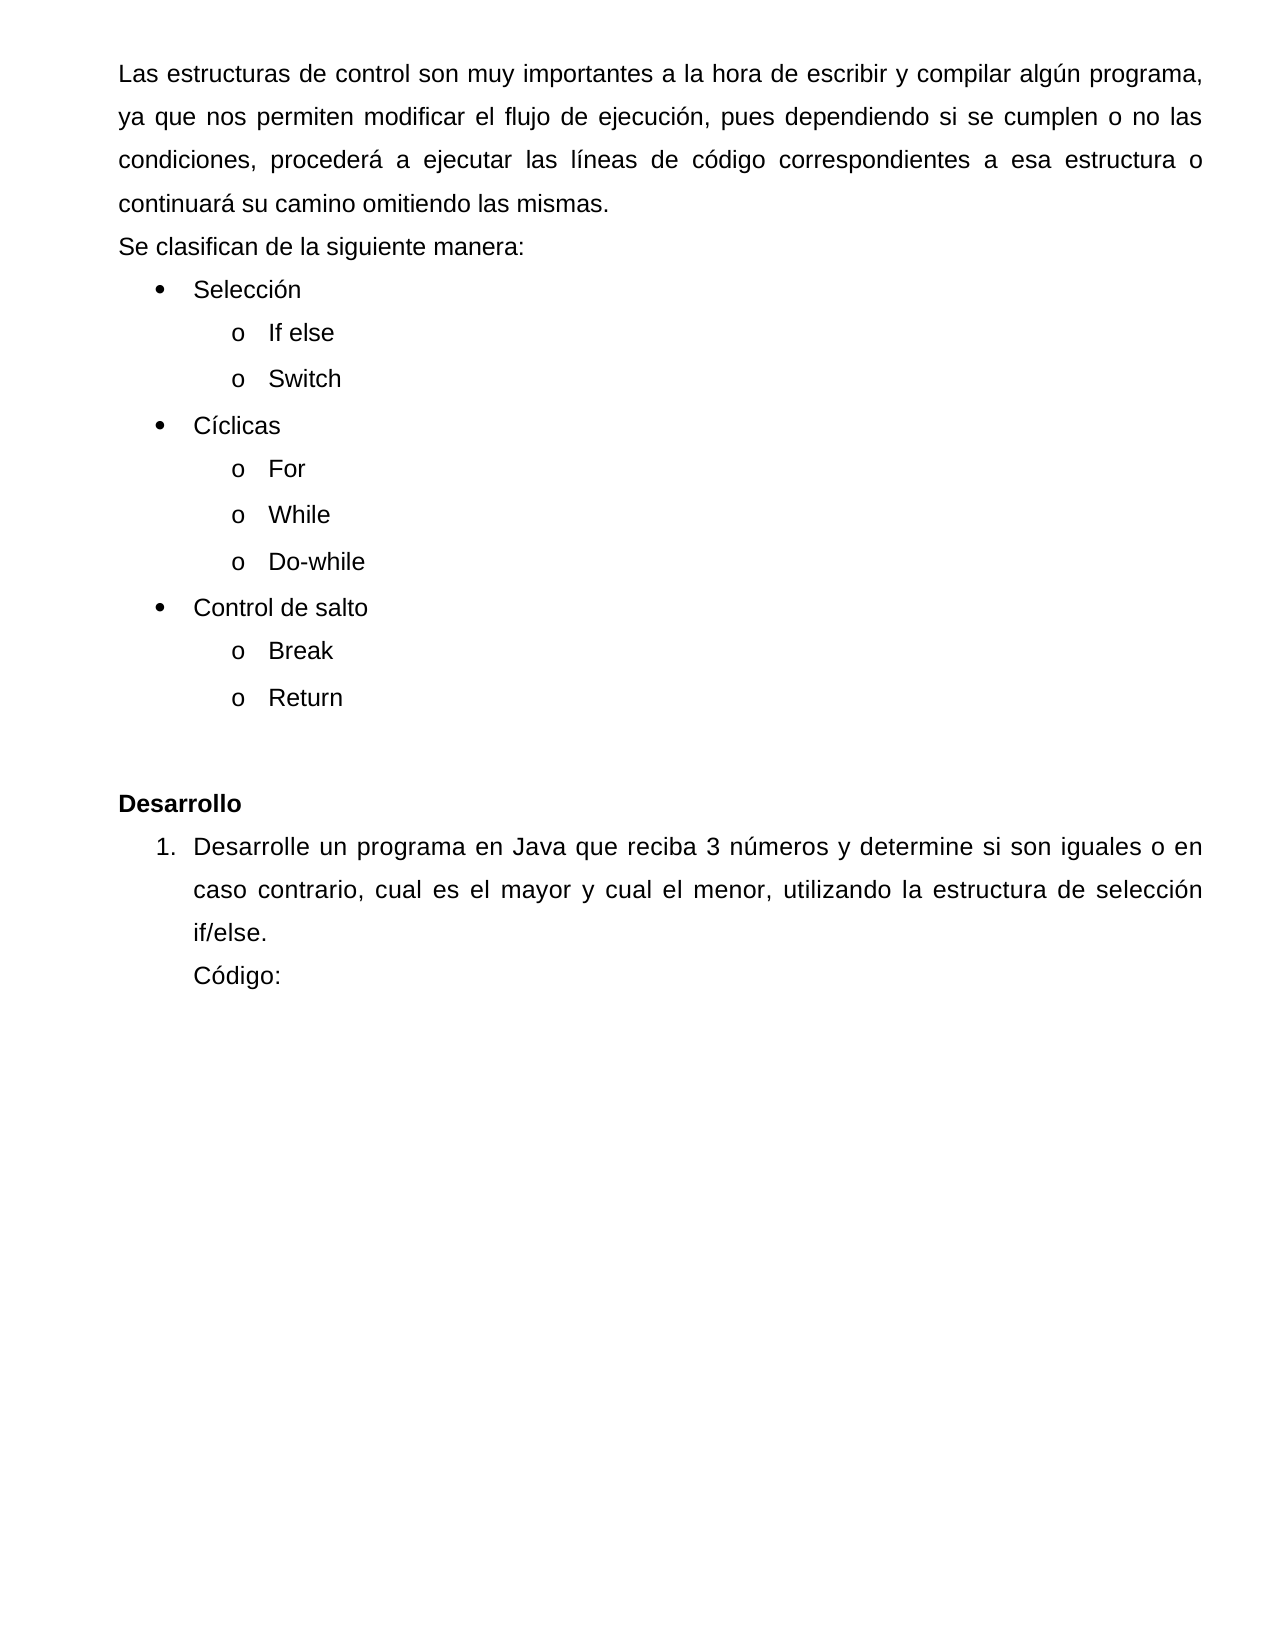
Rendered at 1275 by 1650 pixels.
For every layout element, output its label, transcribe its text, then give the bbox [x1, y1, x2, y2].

list Break [231, 636, 1205, 667]
list If else [231, 318, 1205, 349]
list Selección [156, 275, 1205, 304]
list Control de salto [156, 593, 1205, 622]
list Switch [231, 364, 1205, 395]
list Do-while [231, 547, 1205, 578]
list Return [231, 683, 1205, 713]
list Código: [193, 961, 1205, 990]
list Cíclicas [156, 411, 1205, 439]
list While [231, 500, 1205, 531]
text Desarrollo [118, 789, 1205, 817]
list For [231, 454, 1205, 485]
text Las estructuras de control son muy importantes a la hora de escribir y compilar algún programa, ya que nos permiten modificar el flujo de ejecución, pues dependiendo si se cumplen o no las condiciones, procederá a ejecutar las líneas de código correspondientes a esa estructura o continuará su camino omitiendo las mismas. [118, 59, 1205, 217]
text Se clasifican de la siguiente manera: [118, 232, 1205, 260]
list Desarrolle un programa en Java que reciba 3 números y determine si son iguales o en caso contrario, cual es el mayor y cual el menor, utilizando la estructura de selección if/else. [156, 832, 1205, 947]
